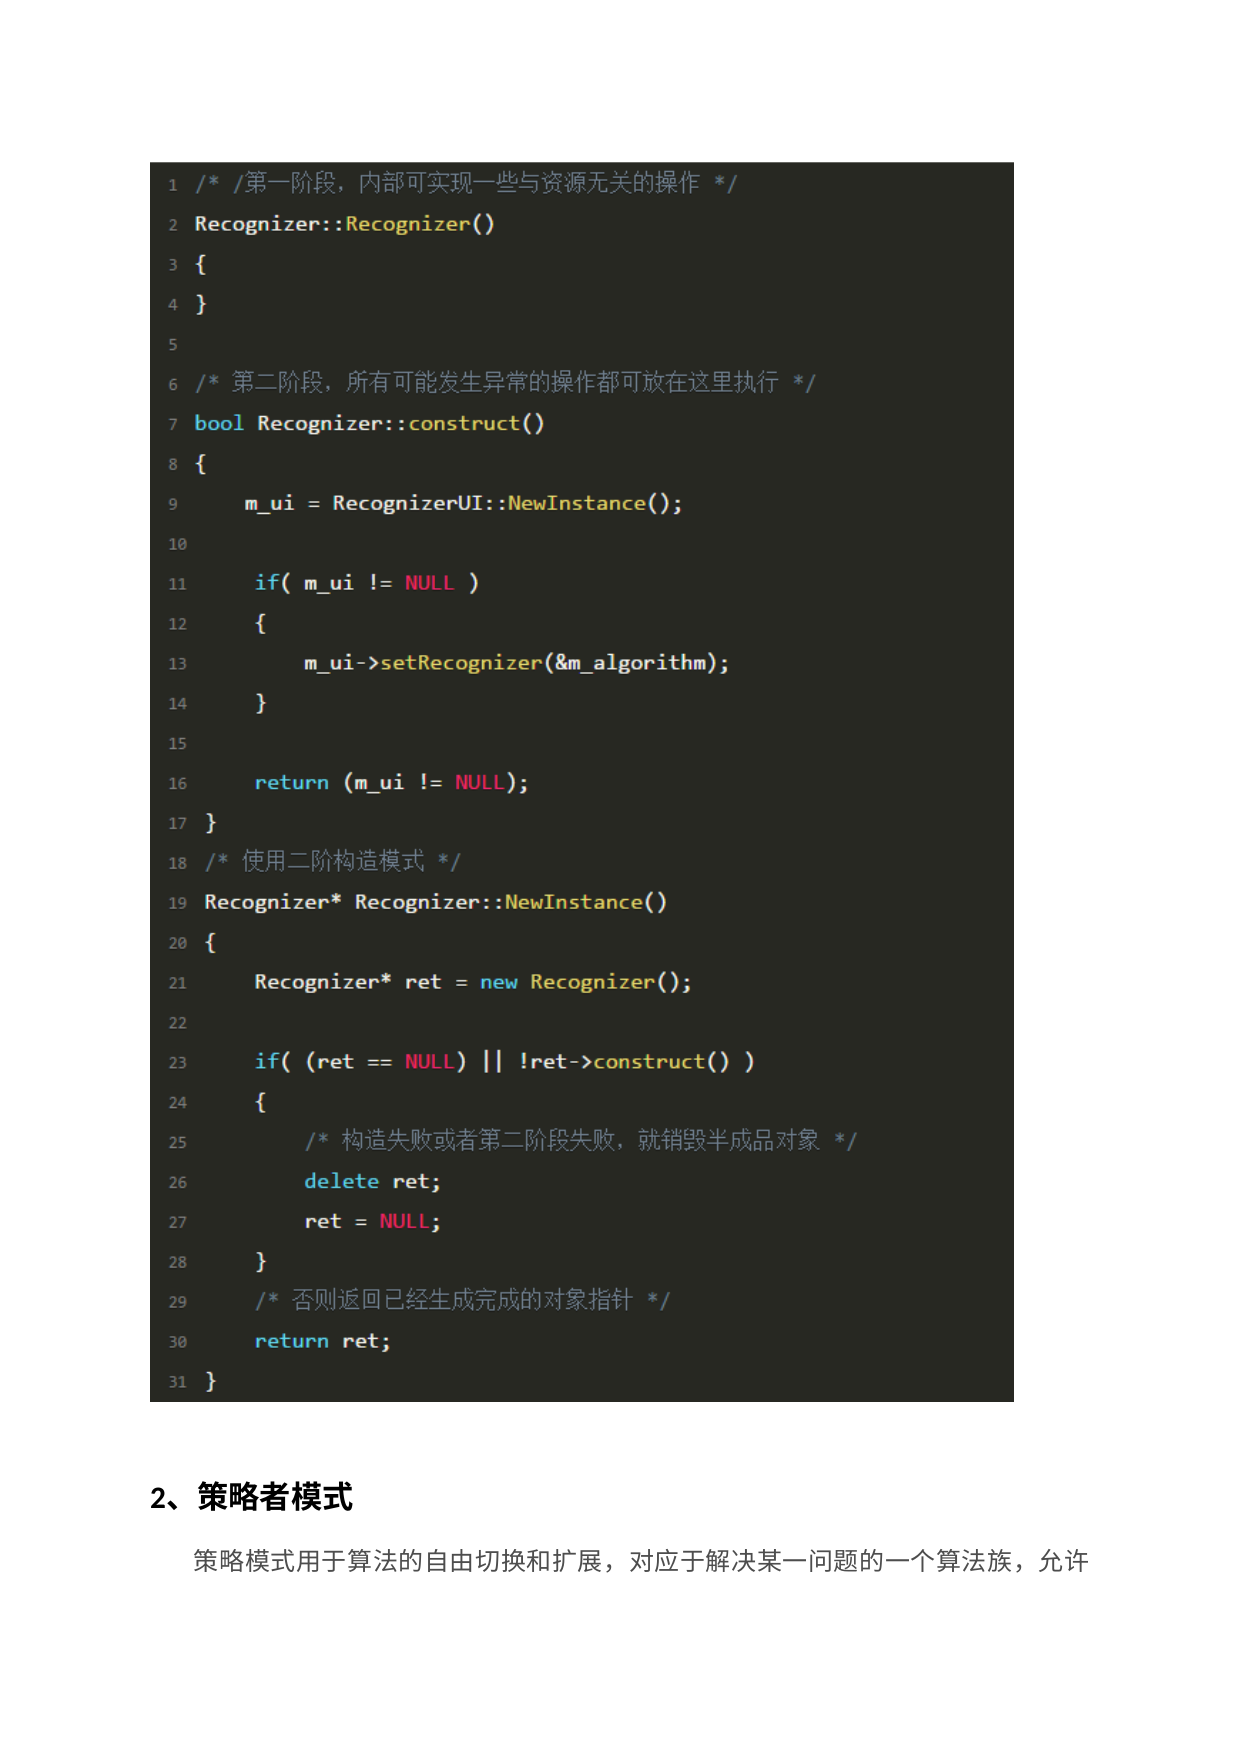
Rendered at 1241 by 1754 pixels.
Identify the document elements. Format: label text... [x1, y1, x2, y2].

picture [150, 162, 1014, 1402]
text 2、策略者模式 [150, 1462, 1090, 1527]
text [150, 1527, 1090, 1592]
